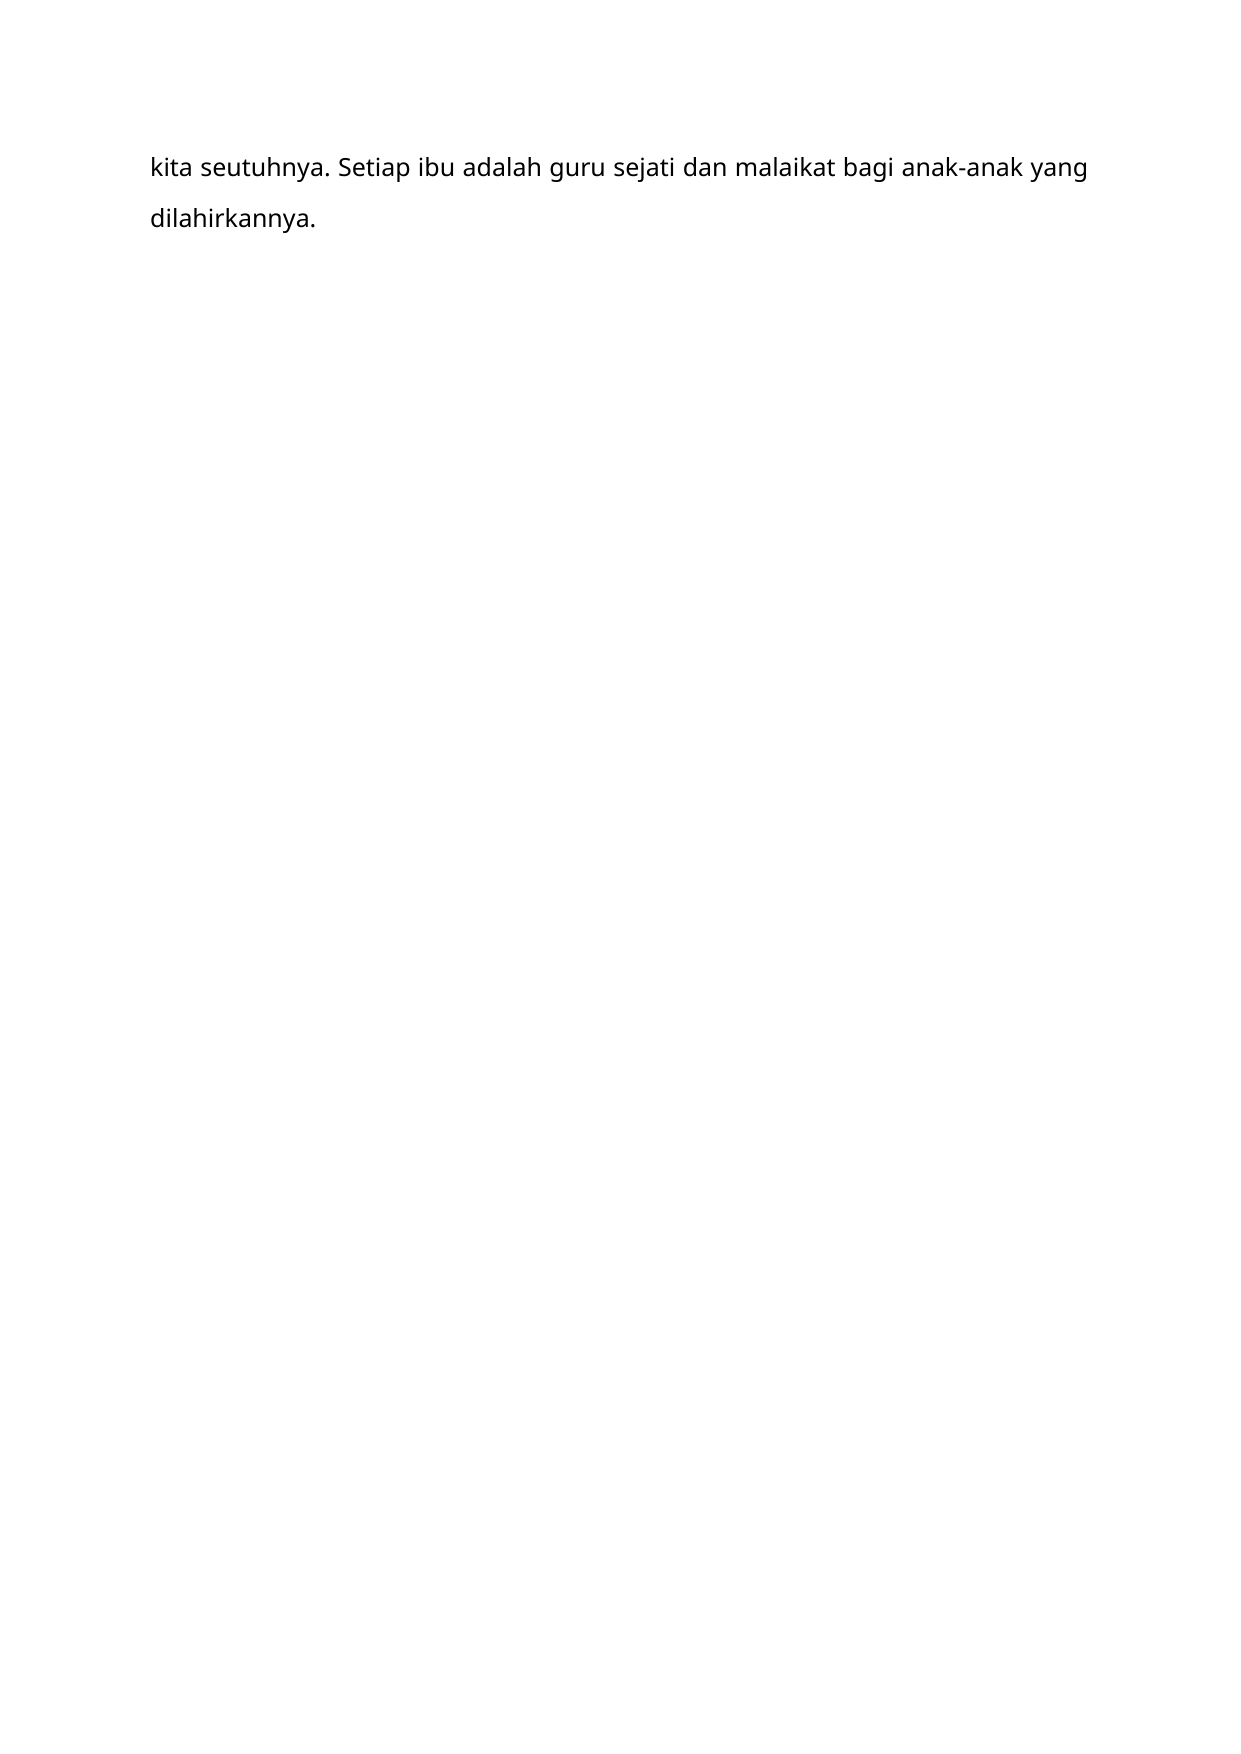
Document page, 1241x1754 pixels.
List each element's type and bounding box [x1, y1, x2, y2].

text [150, 150, 1090, 235]
